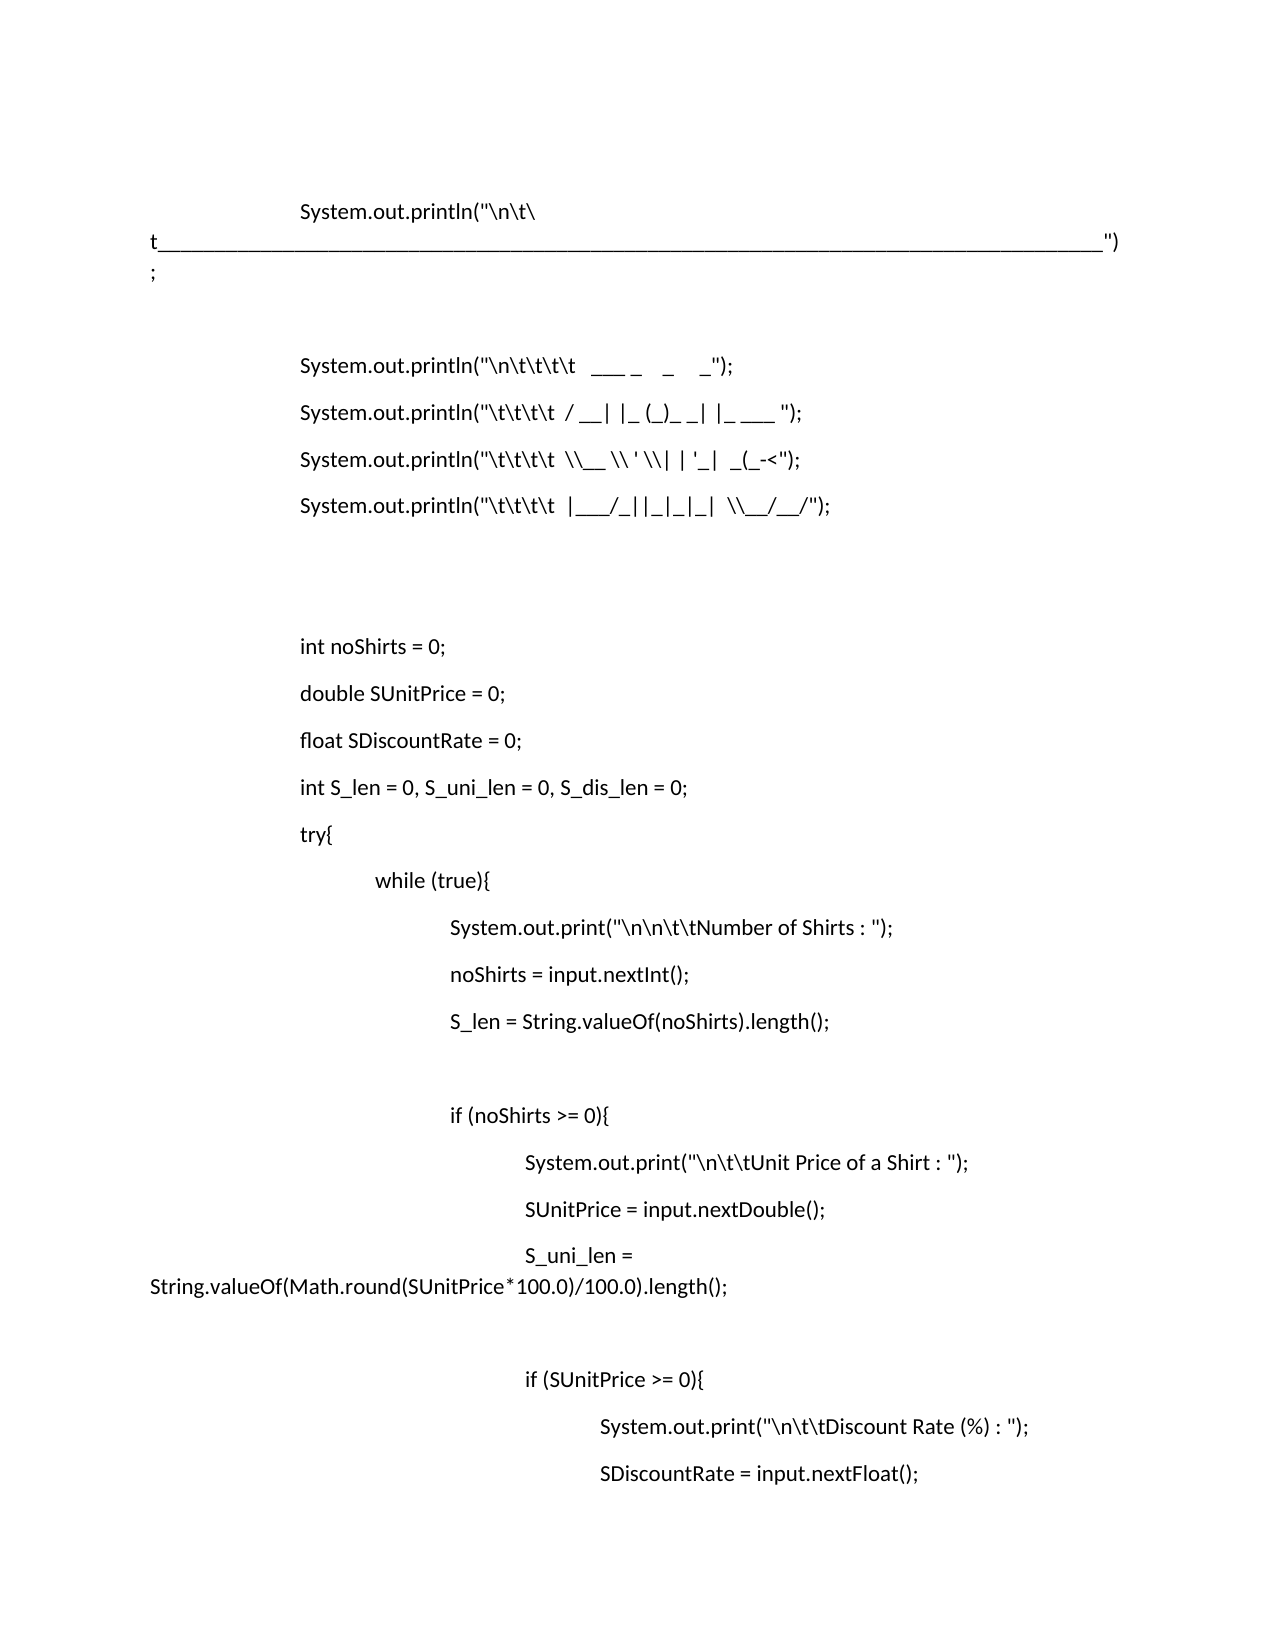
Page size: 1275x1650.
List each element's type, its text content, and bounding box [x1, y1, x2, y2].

text noShirts = input.nextInt(); [150, 960, 1125, 988]
text try{ [150, 820, 1125, 848]
text S_len = String.valueOf(noShirts).length(); [150, 1007, 1125, 1035]
text int noShirts = 0; [150, 632, 1125, 660]
text SUnitPrice = input.nextDouble(); [150, 1195, 1125, 1223]
text System.out.println("\t\t\t\t \\__ \\ ' \\| | '_| _(_-<"); [150, 445, 1125, 473]
text double SUnitPrice = 0; [150, 679, 1125, 707]
text System.out.println("\n\t\t___________________________________________________________________________________"); [150, 197, 1125, 285]
text float SDiscountRate = 0; [150, 726, 1125, 754]
text if (SUnitPrice >= 0){ [150, 1366, 1125, 1394]
text S_uni_len = String.valueOf(Math.round(SUnitPrice*100.0)/100.0).length(); [150, 1242, 1125, 1300]
text System.out.print("\n\t\tUnit Price of a Shirt : "); [150, 1148, 1125, 1176]
text if (noShirts >= 0){ [150, 1101, 1125, 1129]
text while (true){ [150, 867, 1125, 895]
text SDiscountRate = input.nextFloat(); [150, 1459, 1125, 1487]
text int S_len = 0, S_uni_len = 0, S_dis_len = 0; [150, 773, 1125, 801]
text System.out.println("\t\t\t\t |___/_||_|_|_| \\__/__/"); [150, 492, 1125, 520]
text System.out.println("\t\t\t\t / __| |_ (_)_ _| |_ ___ "); [150, 398, 1125, 426]
text System.out.println("\n\t\t\t\t ___ _ _ _"); [150, 351, 1125, 379]
text System.out.print("\n\n\t\tNumber of Shirts : "); [150, 913, 1125, 942]
text System.out.print("\n\t\tDiscount Rate (%) : "); [150, 1412, 1125, 1441]
